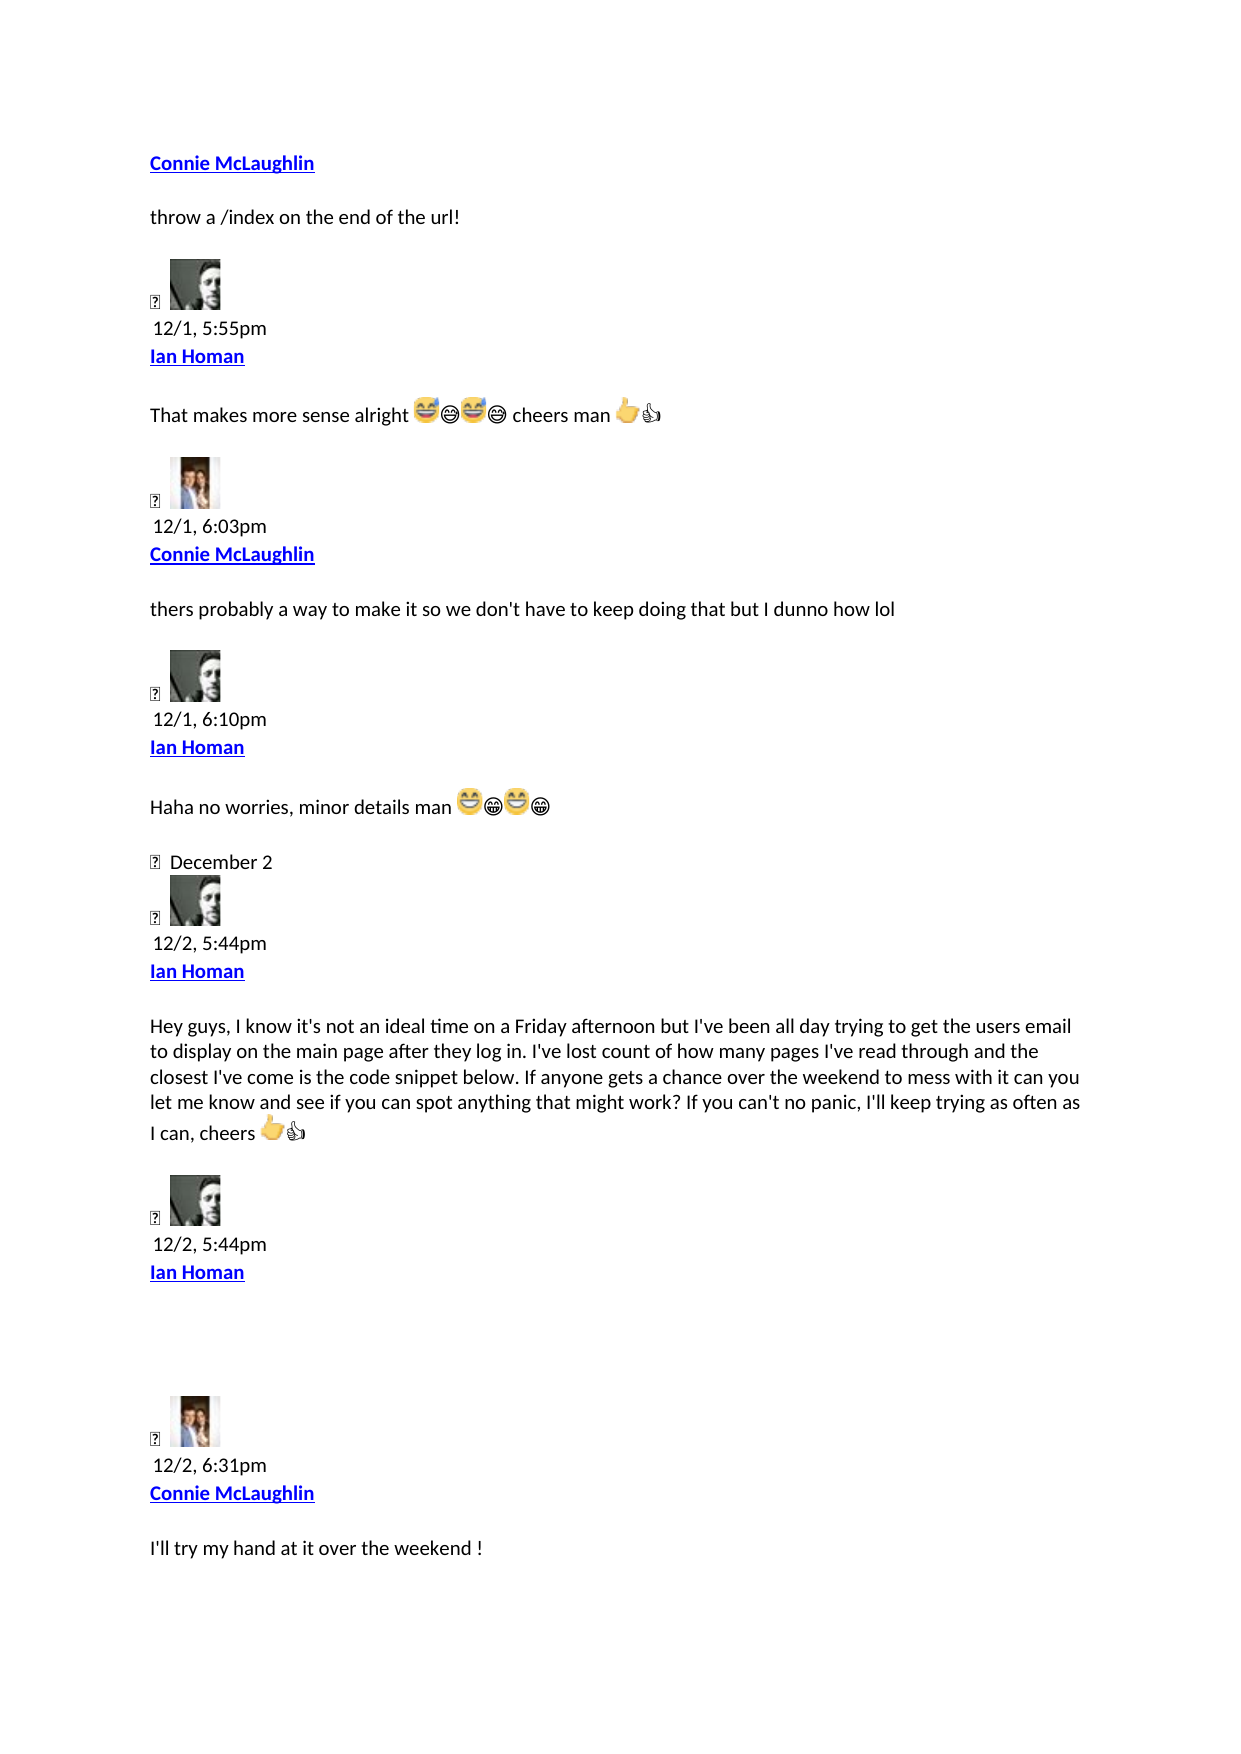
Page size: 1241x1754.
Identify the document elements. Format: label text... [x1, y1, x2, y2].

text  December 2 [150, 849, 1090, 875]
text throw a /index on the end of the url! [150, 204, 1090, 230]
picture [461, 397, 487, 423]
picture [504, 788, 530, 815]
picture [170, 1396, 221, 1447]
text Connie McLaughlin [150, 542, 1090, 567]
text I'll try my hand at it over the weekend ! [150, 1535, 1090, 1560]
text Haha no worries, minor details man 😁😁 [150, 789, 1090, 820]
text Hey guys, I know it's not an ideal time on a Friday afternoon but I've been all day trying to get the users email to display on the main page after they log in. I've lost count of how many pages I've read through and the closest I've come is the code snippet below. If anyone gets a chance over the weekend to mess with it can you let me know and see if you can spot anything that might work? If you can't no panic, I'll keep trying as often as I can, cheers 👍 [150, 1013, 1090, 1146]
text  [150, 651, 1090, 706]
text  [150, 259, 1090, 315]
text Connie McLaughlin [150, 1480, 1090, 1506]
picture [615, 397, 641, 423]
picture [260, 1114, 286, 1140]
text  [150, 875, 1090, 931]
text 12/1, 6:03pm [150, 513, 1090, 542]
text 12/2, 6:31pm [150, 1452, 1090, 1480]
text thers probably a way to make it so we don't have to keep doing that but I dunno how lol [150, 596, 1090, 622]
text  [150, 458, 1090, 513]
picture [170, 1175, 221, 1226]
text Ian Homan [150, 734, 1090, 760]
picture [413, 397, 440, 423]
text 12/2, 5:44pm [150, 931, 1090, 958]
picture [170, 875, 221, 926]
picture [170, 457, 221, 509]
text 12/2, 5:44pm [150, 1231, 1090, 1259]
picture [457, 788, 483, 815]
text That makes more sense alright 😅😅 cheers man 👍 [150, 397, 1090, 429]
text Ian Homan [150, 343, 1090, 368]
picture [170, 259, 221, 310]
text  [150, 1396, 1090, 1452]
text Connie McLaughlin [150, 150, 1090, 175]
text 12/1, 5:55pm [150, 315, 1090, 343]
picture [170, 650, 221, 702]
text  [150, 1175, 1090, 1231]
text Ian Homan [150, 958, 1090, 984]
text Ian Homan [150, 1259, 1090, 1284]
text 12/1, 6:10pm [150, 706, 1090, 734]
